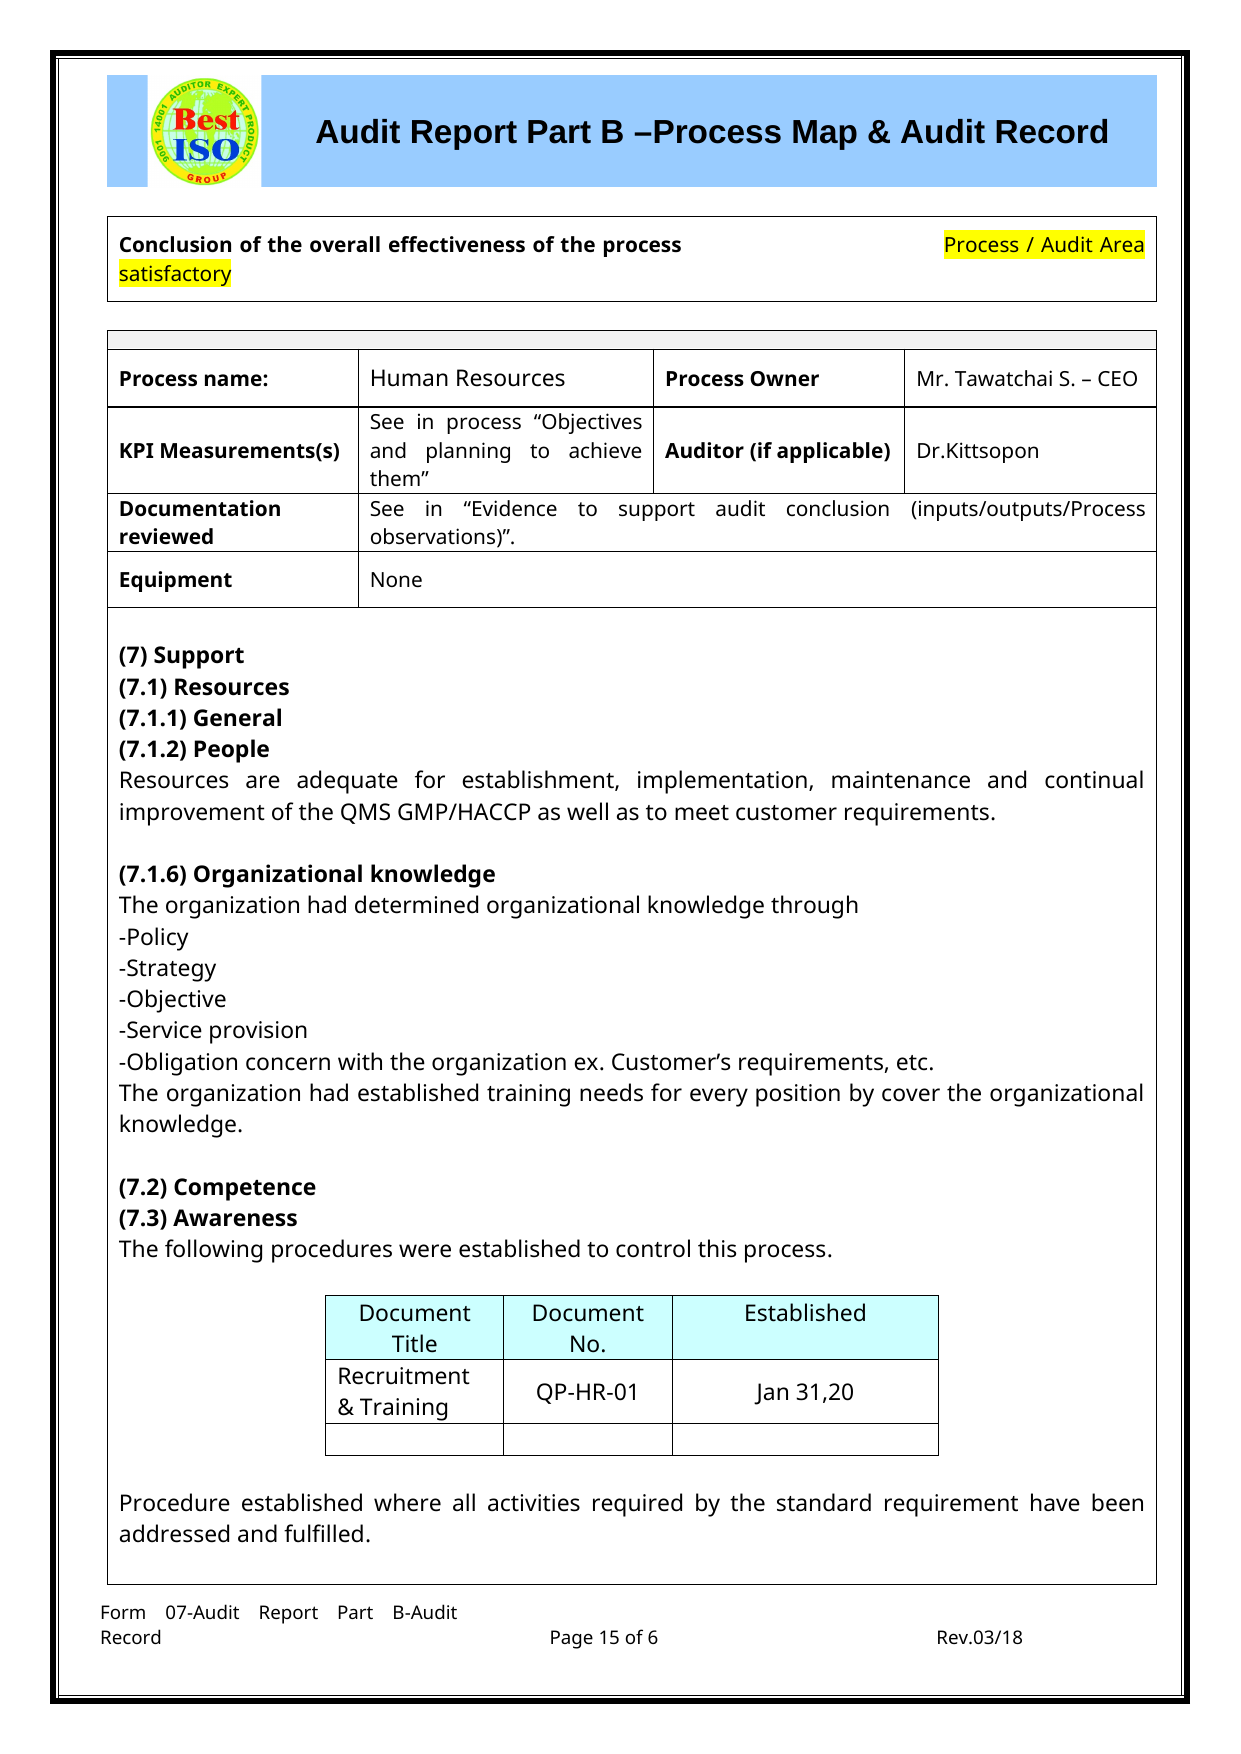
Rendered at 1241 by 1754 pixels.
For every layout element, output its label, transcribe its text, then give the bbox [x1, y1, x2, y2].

table_cell Process Owner [654, 350, 904, 406]
table_cell Conclusion of the overall effectiveness of the process [108, 217, 1156, 301]
table_header [108, 331, 1156, 348]
table_cell Human Resources [359, 350, 653, 406]
table_cell Auditor (if applicable) [654, 408, 904, 493]
table_cell See in process “Objectives and planning to achieve them” [359, 408, 653, 493]
table_cell KPI Measurements(s) [108, 408, 358, 493]
table_cell None [359, 552, 1156, 607]
table_cell Documentation reviewed [108, 494, 358, 551]
table_cell Equipment [108, 552, 358, 607]
picture [147, 75, 262, 188]
table_cell Mr. Tawatchai S. – CEO [905, 350, 1156, 406]
table_cell See in “Evidence to support audit conclusion (inputs/outputs/Process observations)”. [359, 494, 1156, 551]
table_cell Dr.Kittsopon [905, 408, 1156, 493]
table_cell Process name: [108, 350, 358, 406]
